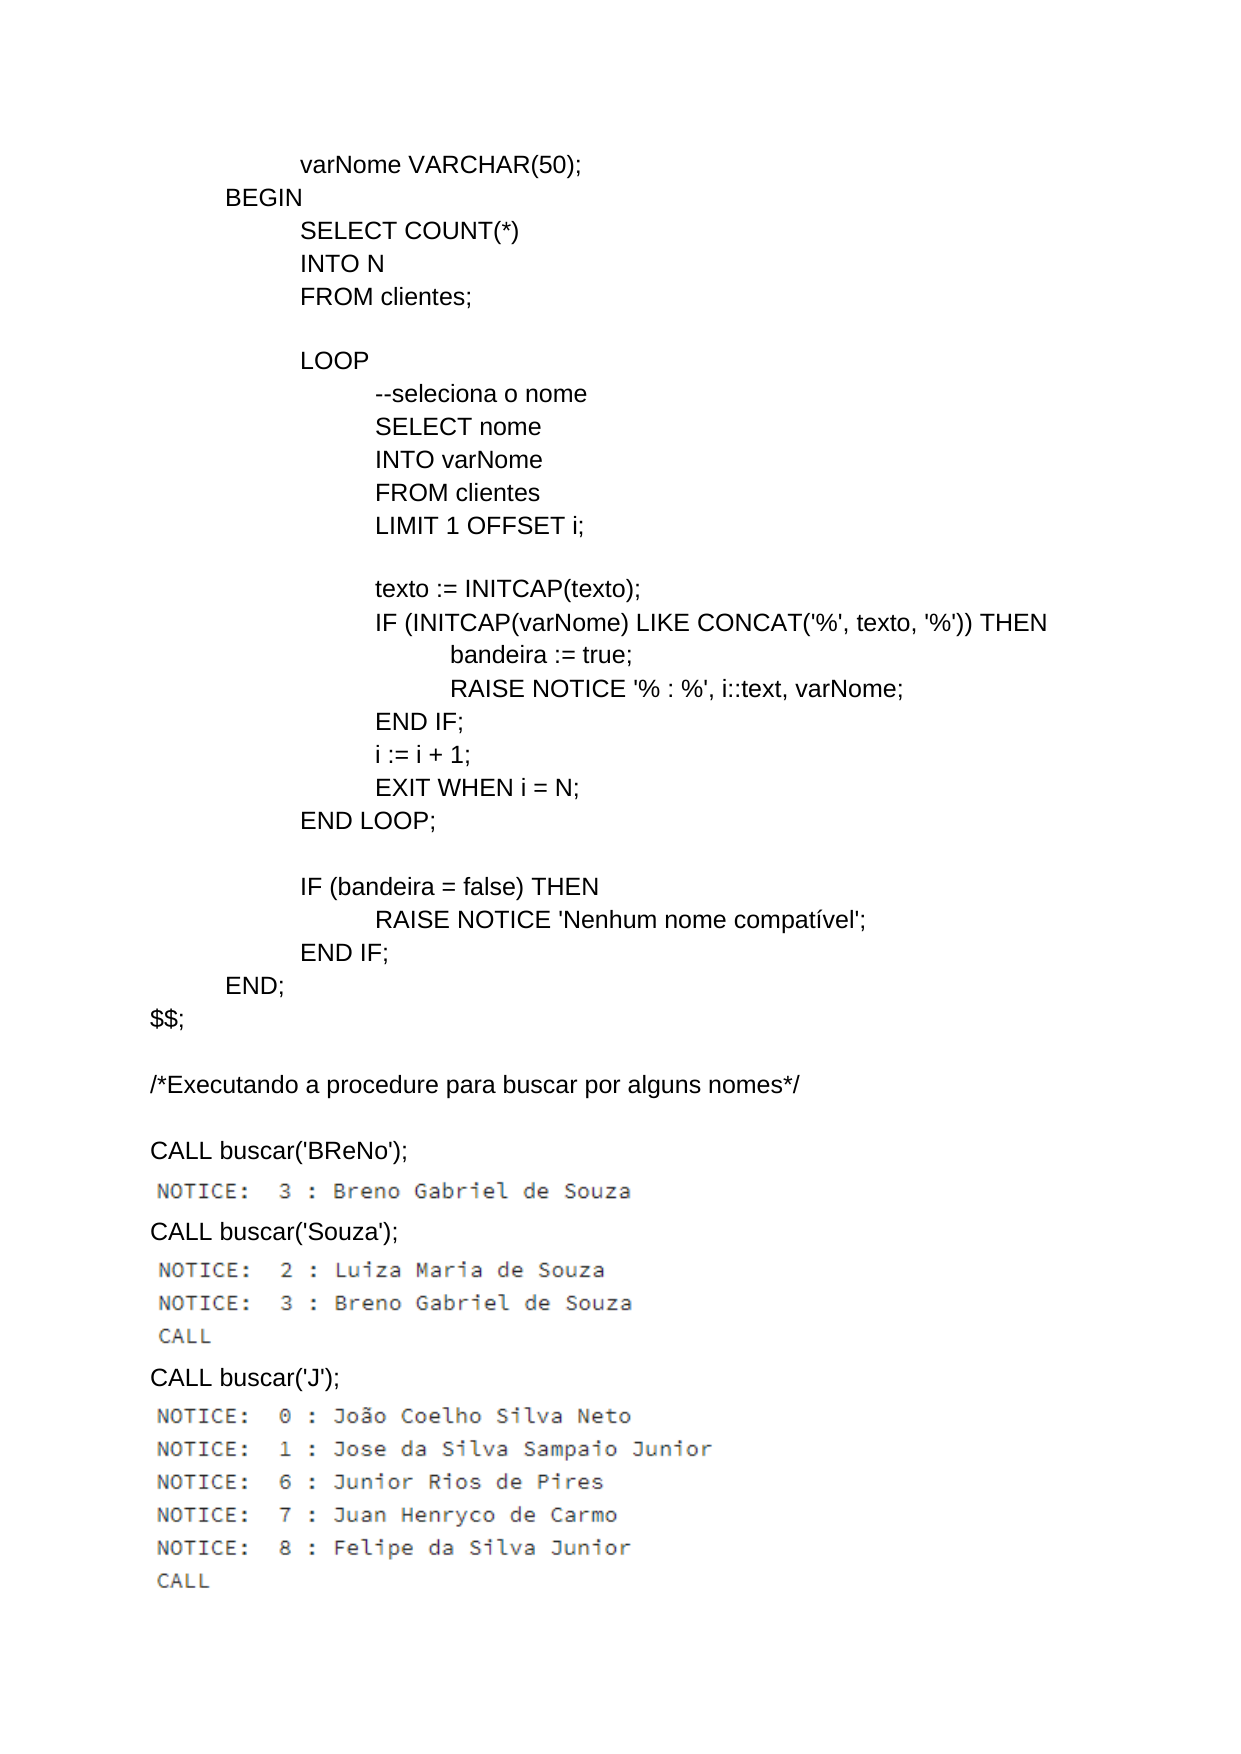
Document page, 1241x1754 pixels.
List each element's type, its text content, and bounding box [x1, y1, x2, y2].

text END IF; [150, 938, 1090, 966]
text --seleciona o nome [150, 379, 1090, 407]
text SELECT nome [150, 412, 1090, 441]
text SELECT COUNT(*) [150, 216, 1090, 245]
text BEGIN [150, 183, 1090, 212]
text CALL buscar('Souza'); [150, 1216, 1090, 1245]
text EXIT WHEN i = N; [150, 773, 1090, 801]
text RAISE NOTICE 'Nenhum nome compatível'; [150, 905, 1090, 933]
text varNome VARCHAR(50); [150, 150, 1090, 179]
text /*Executando a procedure para buscar por alguns nomes*/ [150, 1070, 1090, 1098]
text IF (INITCAP(varNome) LIKE CONCAT('%', texto, '%')) THEN [150, 607, 1090, 636]
text LIMIT 1 OFFSET i; [150, 511, 1090, 539]
text END LOOP; [150, 806, 1090, 834]
picture [150, 1249, 652, 1359]
text FROM clientes; [150, 282, 1090, 311]
text END IF; [150, 707, 1090, 735]
text END; [150, 971, 1090, 999]
text bandeira := true; [150, 641, 1090, 669]
text $$; [150, 1004, 1090, 1032]
text LOOP [150, 346, 1090, 374]
text IF (bandeira = false) THEN [150, 872, 1090, 900]
text FROM clientes [150, 478, 1090, 507]
text CALL buscar('J'); [150, 1363, 1090, 1391]
picture [150, 1395, 725, 1599]
text INTO varNome [150, 445, 1090, 473]
text texto := INITCAP(texto); [150, 574, 1090, 603]
picture [150, 1168, 657, 1213]
text CALL buscar('BReNo'); [150, 1136, 1090, 1164]
text INTO N [150, 249, 1090, 278]
text i := i + 1; [150, 739, 1090, 768]
text RAISE NOTICE '% : %', i::text, varNome; [150, 673, 1090, 702]
